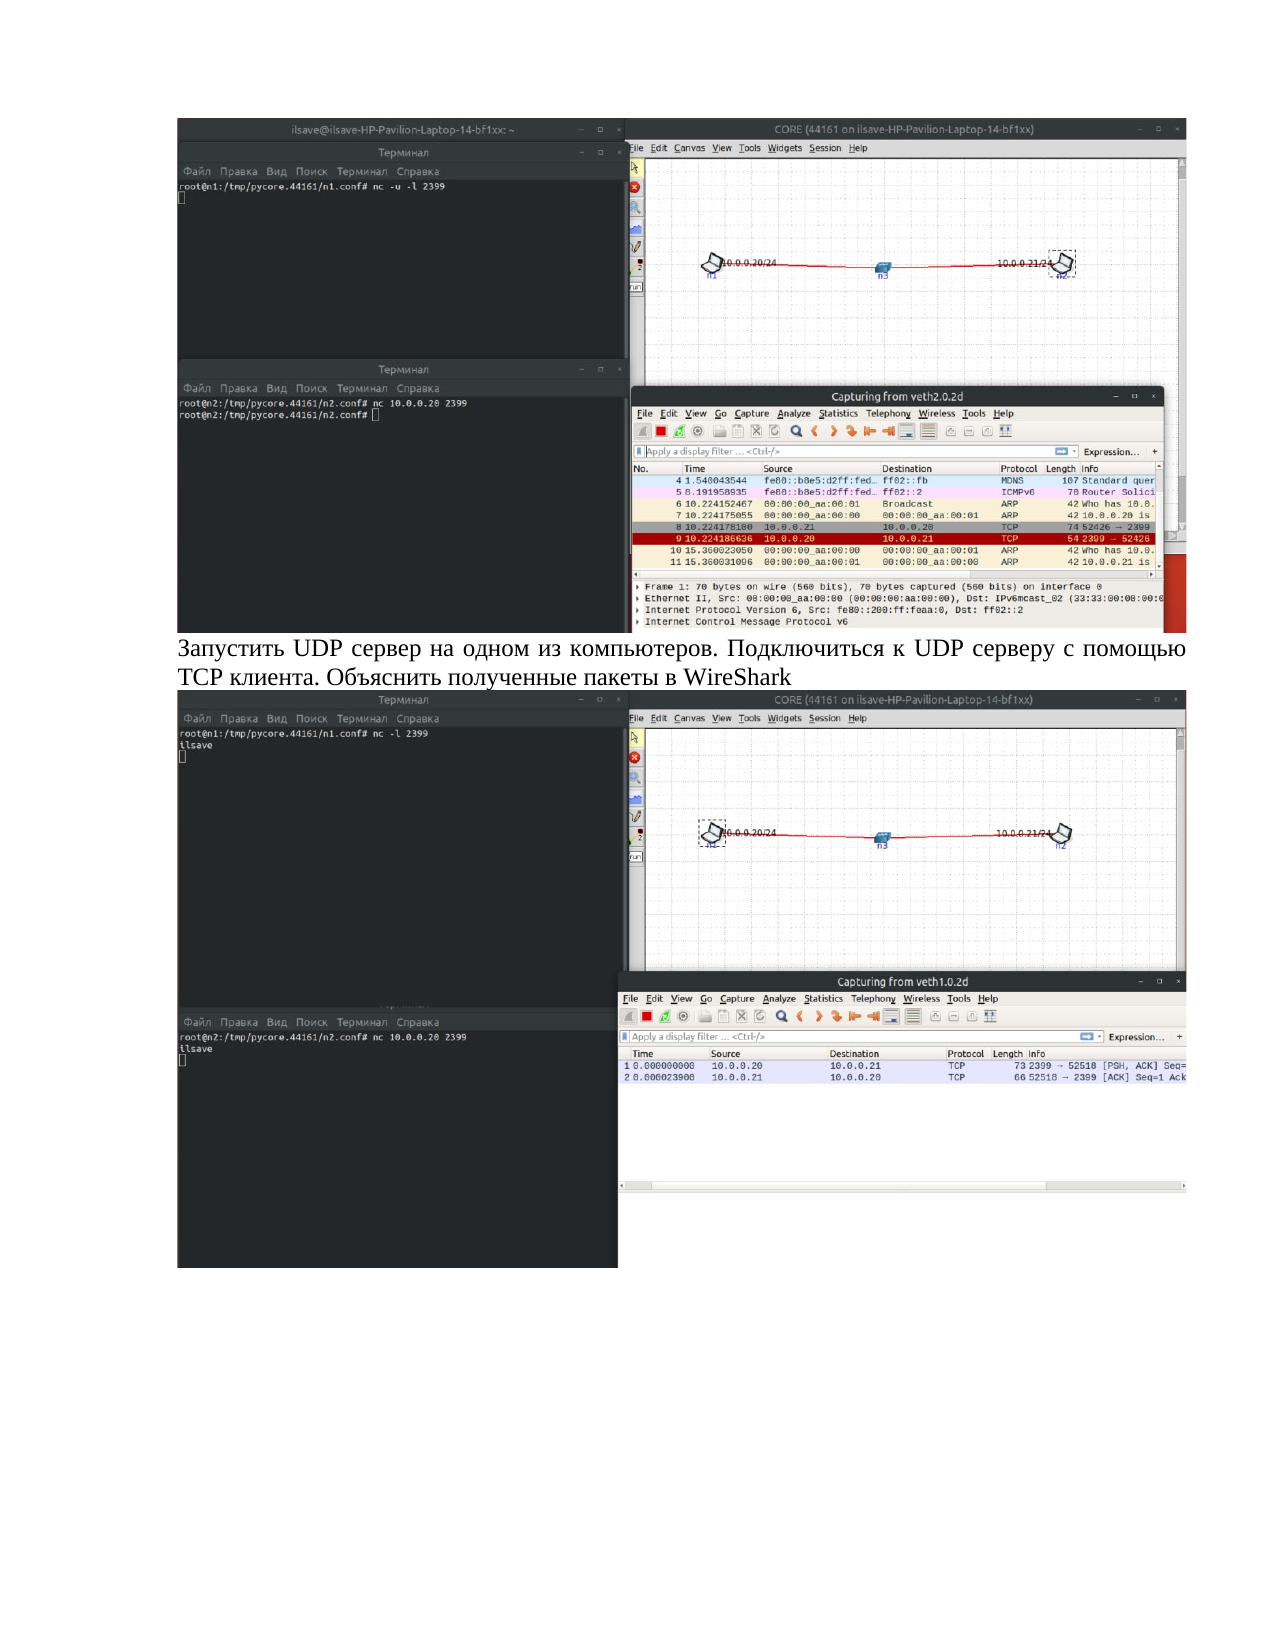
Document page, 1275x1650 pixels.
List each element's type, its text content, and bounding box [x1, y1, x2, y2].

picture [177, 690, 1187, 1268]
text Запустить UDP сервер на одном из компьютеров. Подключиться к UDP серверу с помощью TCP клиента. Объяснить полученные пакеты в WireShark [177, 633, 1186, 690]
picture [177, 118, 1187, 633]
